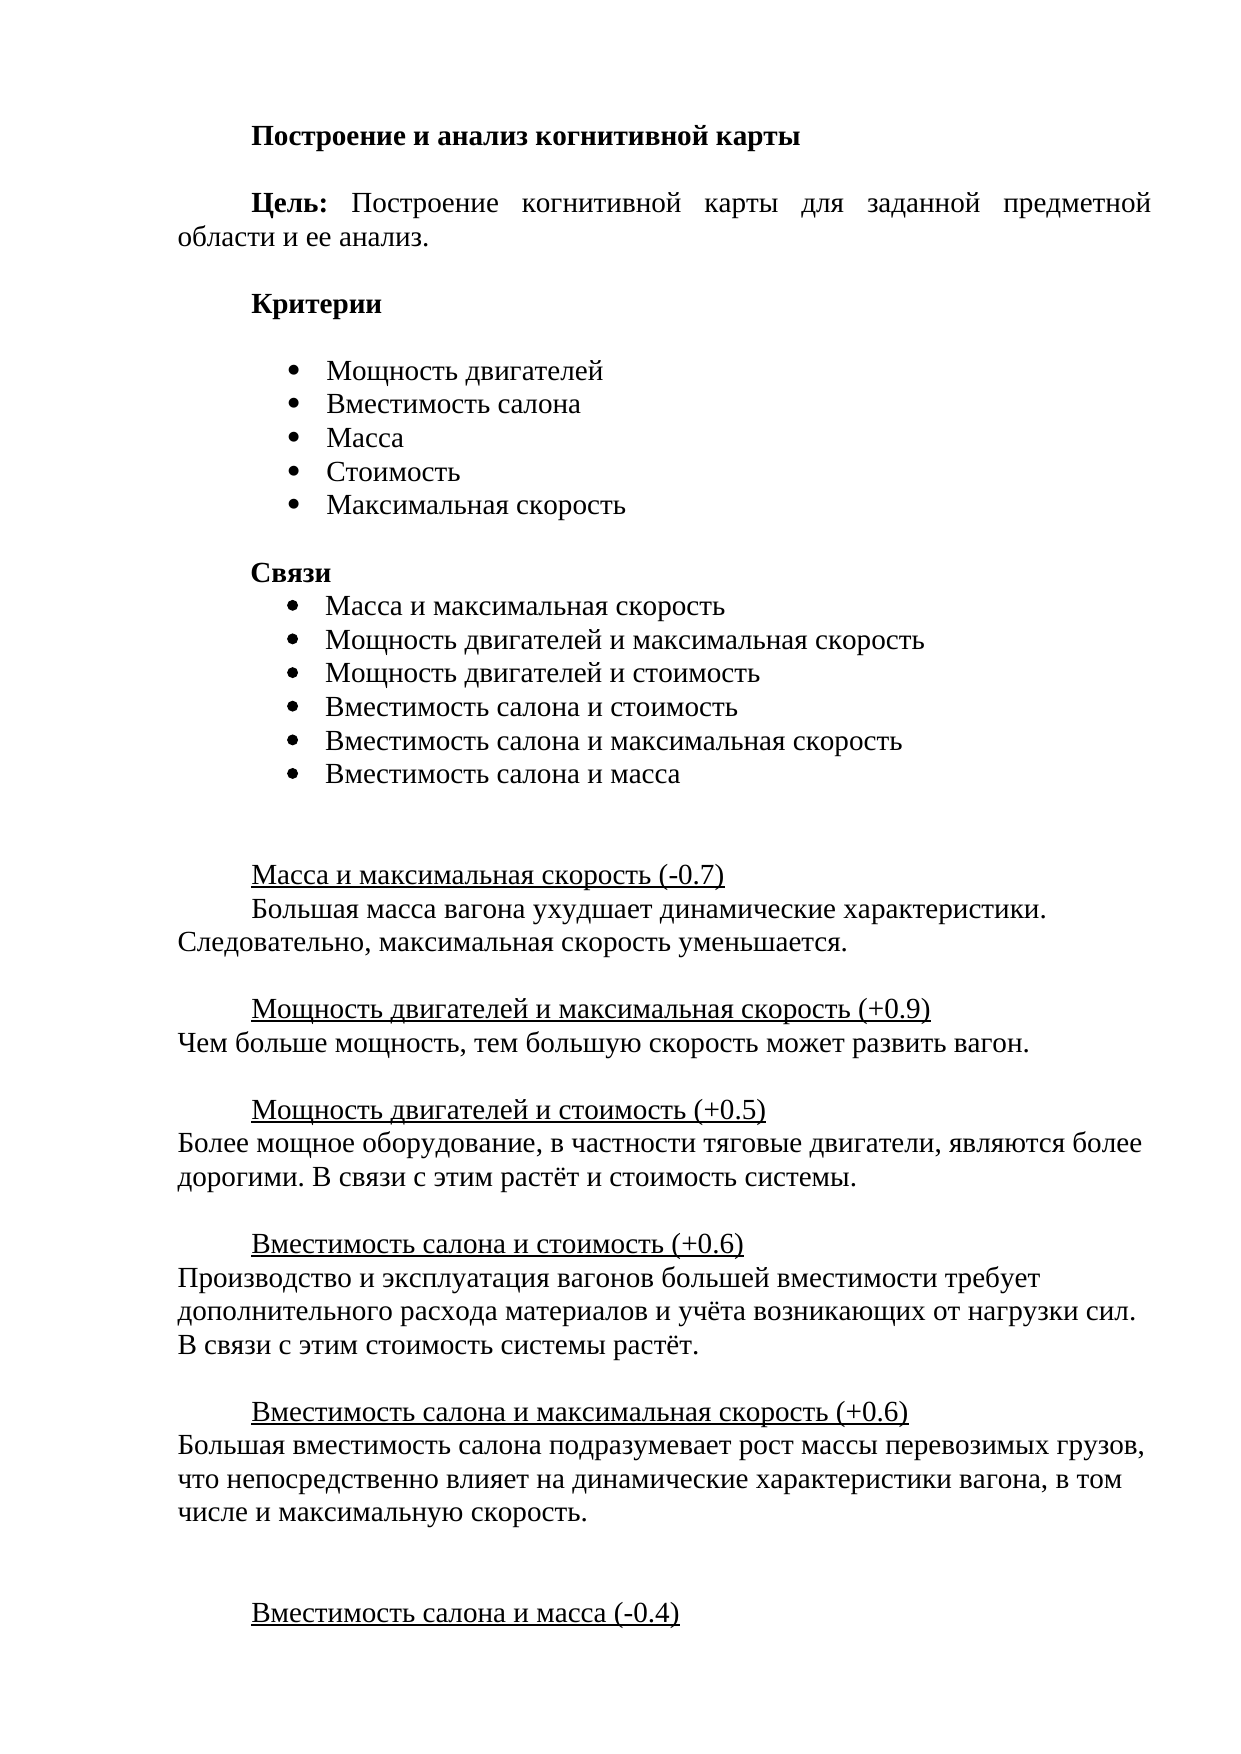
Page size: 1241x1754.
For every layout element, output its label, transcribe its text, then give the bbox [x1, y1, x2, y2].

list Мощность двигателей и максимальная скорость [287, 622, 1152, 656]
text Вместимость салона и стоимость (+0.6) [177, 1226, 1152, 1260]
text Мощность двигателей и максимальная скорость (+0.9) [177, 991, 1152, 1025]
text Большая вместимость салона подразумевает рост массы перевозимых грузов, что непосредственно влияет на динамические характеристики вагона, в том числе и максимальную скорость. [177, 1427, 1152, 1528]
list Вместимость салона и стоимость [287, 689, 1152, 723]
text Построение и анализ когнитивной карты [177, 118, 1152, 152]
list Вместимость салона и масса [287, 756, 1152, 790]
text Более мощное оборудование, в частности тяговые двигатели, являются более дорогими. В связи с этим растёт и стоимость системы. [177, 1126, 1152, 1193]
list Вместимость салона и максимальная скорость [287, 723, 1152, 756]
text Связи [177, 555, 1152, 588]
text Большая масса вагона ухудшает динамические характеристики. Следовательно, максимальная скорость уменьшается. [177, 891, 1152, 958]
list Мощность двигателей и стоимость [287, 656, 1152, 689]
list Вместимость салона [288, 387, 1152, 420]
text Вместимость салона и масса (-0.4) [177, 1595, 1152, 1629]
text Чем больше мощность, тем большую скорость может развить вагон. [177, 1025, 1152, 1058]
text Цель: Построение когнитивной карты для заданной предметной области и ее анализ. [177, 185, 1152, 252]
text Мощность двигателей и стоимость (+0.5) [177, 1092, 1152, 1126]
list Масса и максимальная скорость [287, 588, 1152, 622]
text Производство и эксплуатация вагонов большей вместимости требует дополнительного расхода материалов и учёта возникающих от нагрузки сил. В связи с этим стоимость системы растёт. [177, 1260, 1152, 1360]
list Масса [288, 420, 1152, 454]
list Стоимость [288, 454, 1152, 487]
text Критерии [177, 286, 1152, 319]
text Масса и максимальная скорость (-0.7) [177, 857, 1152, 891]
list Максимальная скорость [288, 487, 1152, 521]
list Мощность двигателей [288, 353, 1152, 387]
text Вместимость салона и максимальная скорость (+0.6) [177, 1394, 1152, 1427]
